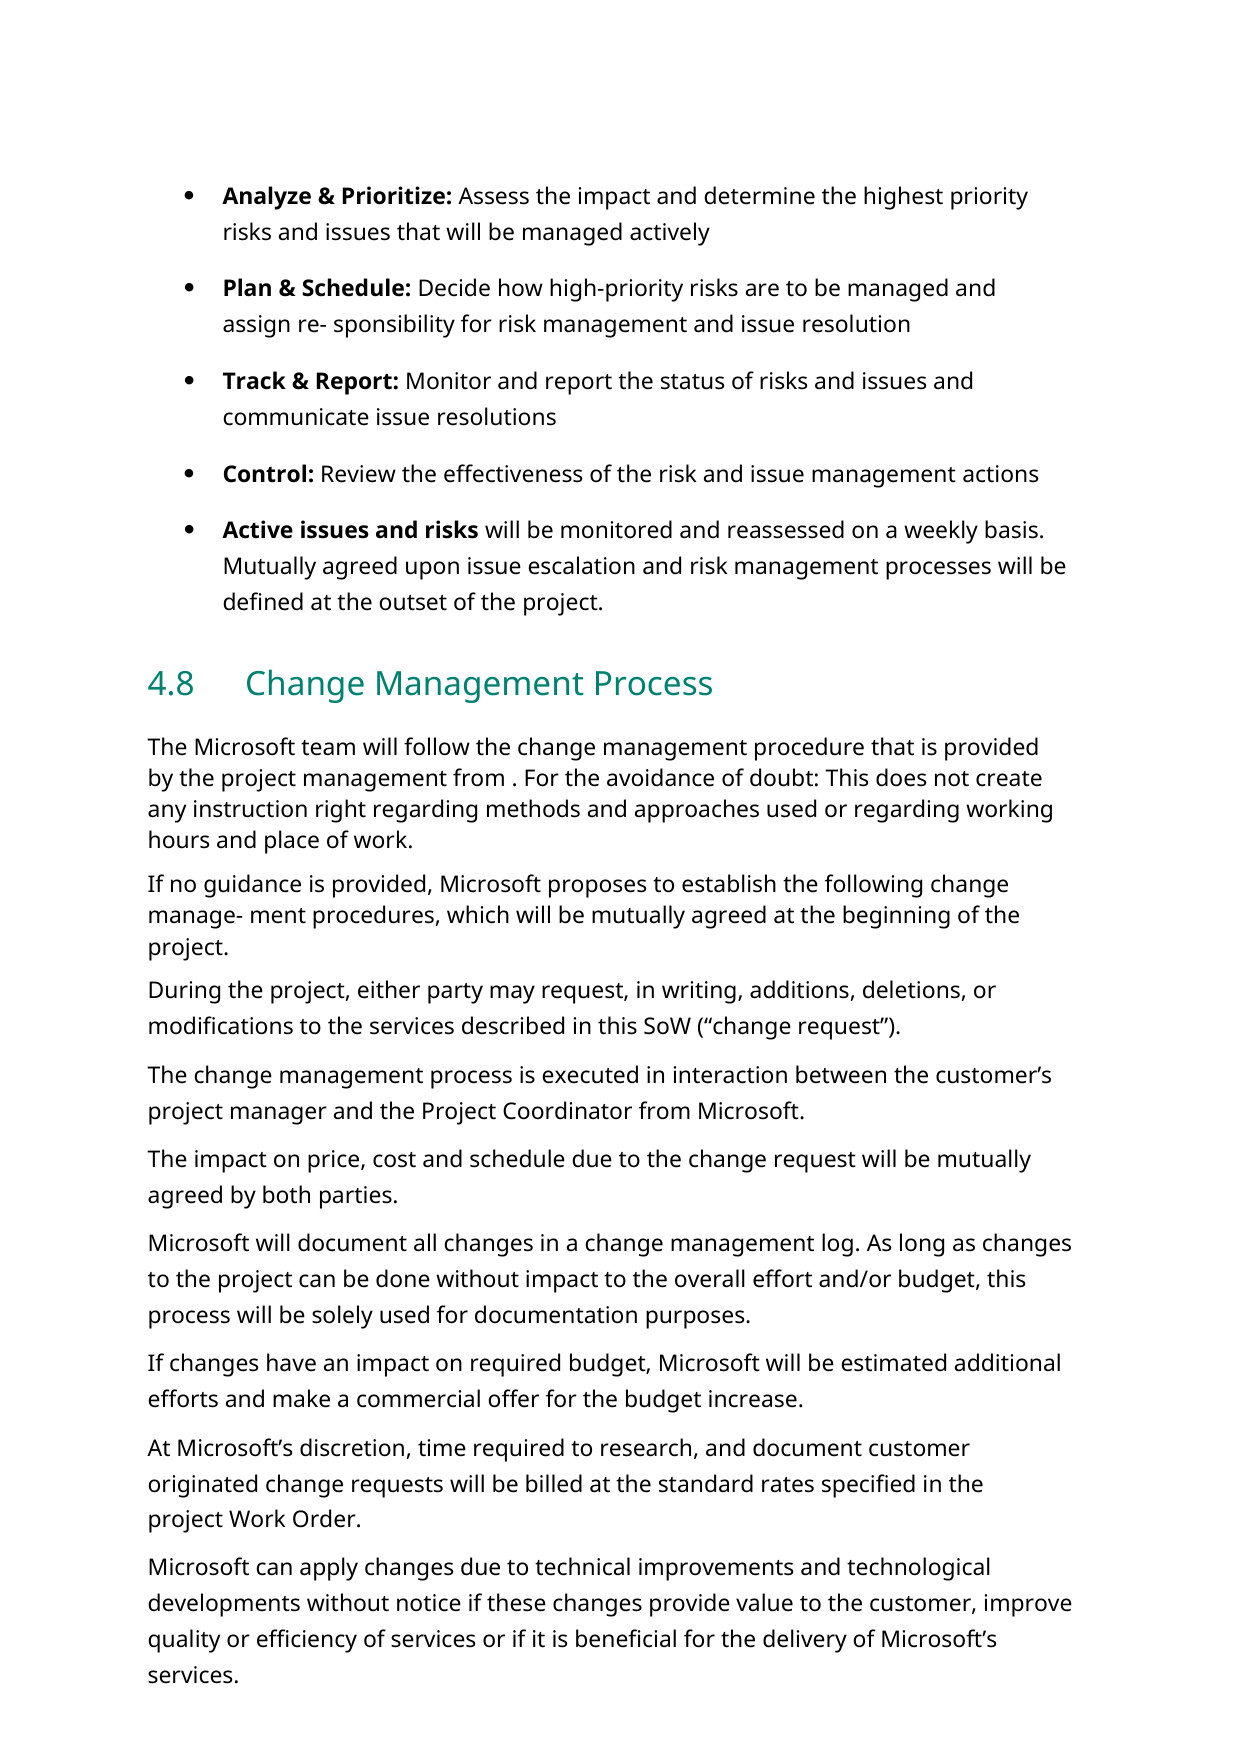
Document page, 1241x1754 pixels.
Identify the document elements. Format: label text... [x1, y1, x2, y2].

subtitle Change Management Process [147, 660, 1148, 706]
text During the project, either party may request, in writing, additions, deletions, or modifications to the services described in this SoW (“change request”). [147, 974, 1084, 1042]
text The change management process is executed in interaction between the customer’s project manager and the Project Coordinator from Microsoft. [147, 1059, 1073, 1126]
text Microsoft will document all changes in a change management log. As long as changes to the project can be done without impact to the overall effort and/or budget, this process will be solely used for documentation purposes. [147, 1227, 1087, 1330]
list Control: Review the effectiveness of the risk and issue management actions [184, 458, 1148, 489]
text At Microsoft’s discretion, time required to research, and document customer originated change requests will be billed at the standard rates specified in the project Work Order. [147, 1432, 1031, 1535]
text If changes have an impact on required budget, Microsoft will be estimated additional efforts and make a commercial offer for the budget increase. [147, 1347, 1080, 1414]
list Plan & Schedule: Decide how high-priority risks are to be managed and assign re- sponsibility for risk management and issue resolution [185, 272, 1062, 339]
text Microsoft can apply changes due to technical improvements and technological developments without notice if these changes provide value to the customer, improve quality or efficiency of services or if it is beneficial for the delivery of Microsoft’s services. [147, 1551, 1093, 1690]
text The impact on price, cost and schedule due to the change request will be mutually agreed by both parties. [147, 1143, 1089, 1210]
list Track & Report: Monitor and report the status of risks and issues and communicate issue resolutions [185, 365, 1076, 432]
text If no guidance is provided, Microsoft proposes to establish the following change manage- ment procedures, which will be mutually agreed at the beginning of the project. [147, 868, 1058, 962]
text The Microsoft team will follow the change management procedure that is provided by the project management from . For the avoidance of doubt: This does not create any instruction right regarding methods and approaches used or regarding working hours and place of work. [147, 731, 1068, 856]
list Active issues and risks will be monitored and reassessed on a weekly basis. Mutually agreed upon issue escalation and risk management processes will be defined at the outset of the project. [185, 514, 1086, 617]
list Analyze & Prioritize: Assess the impact and determine the highest priority risks and issues that will be managed actively [184, 180, 1079, 247]
